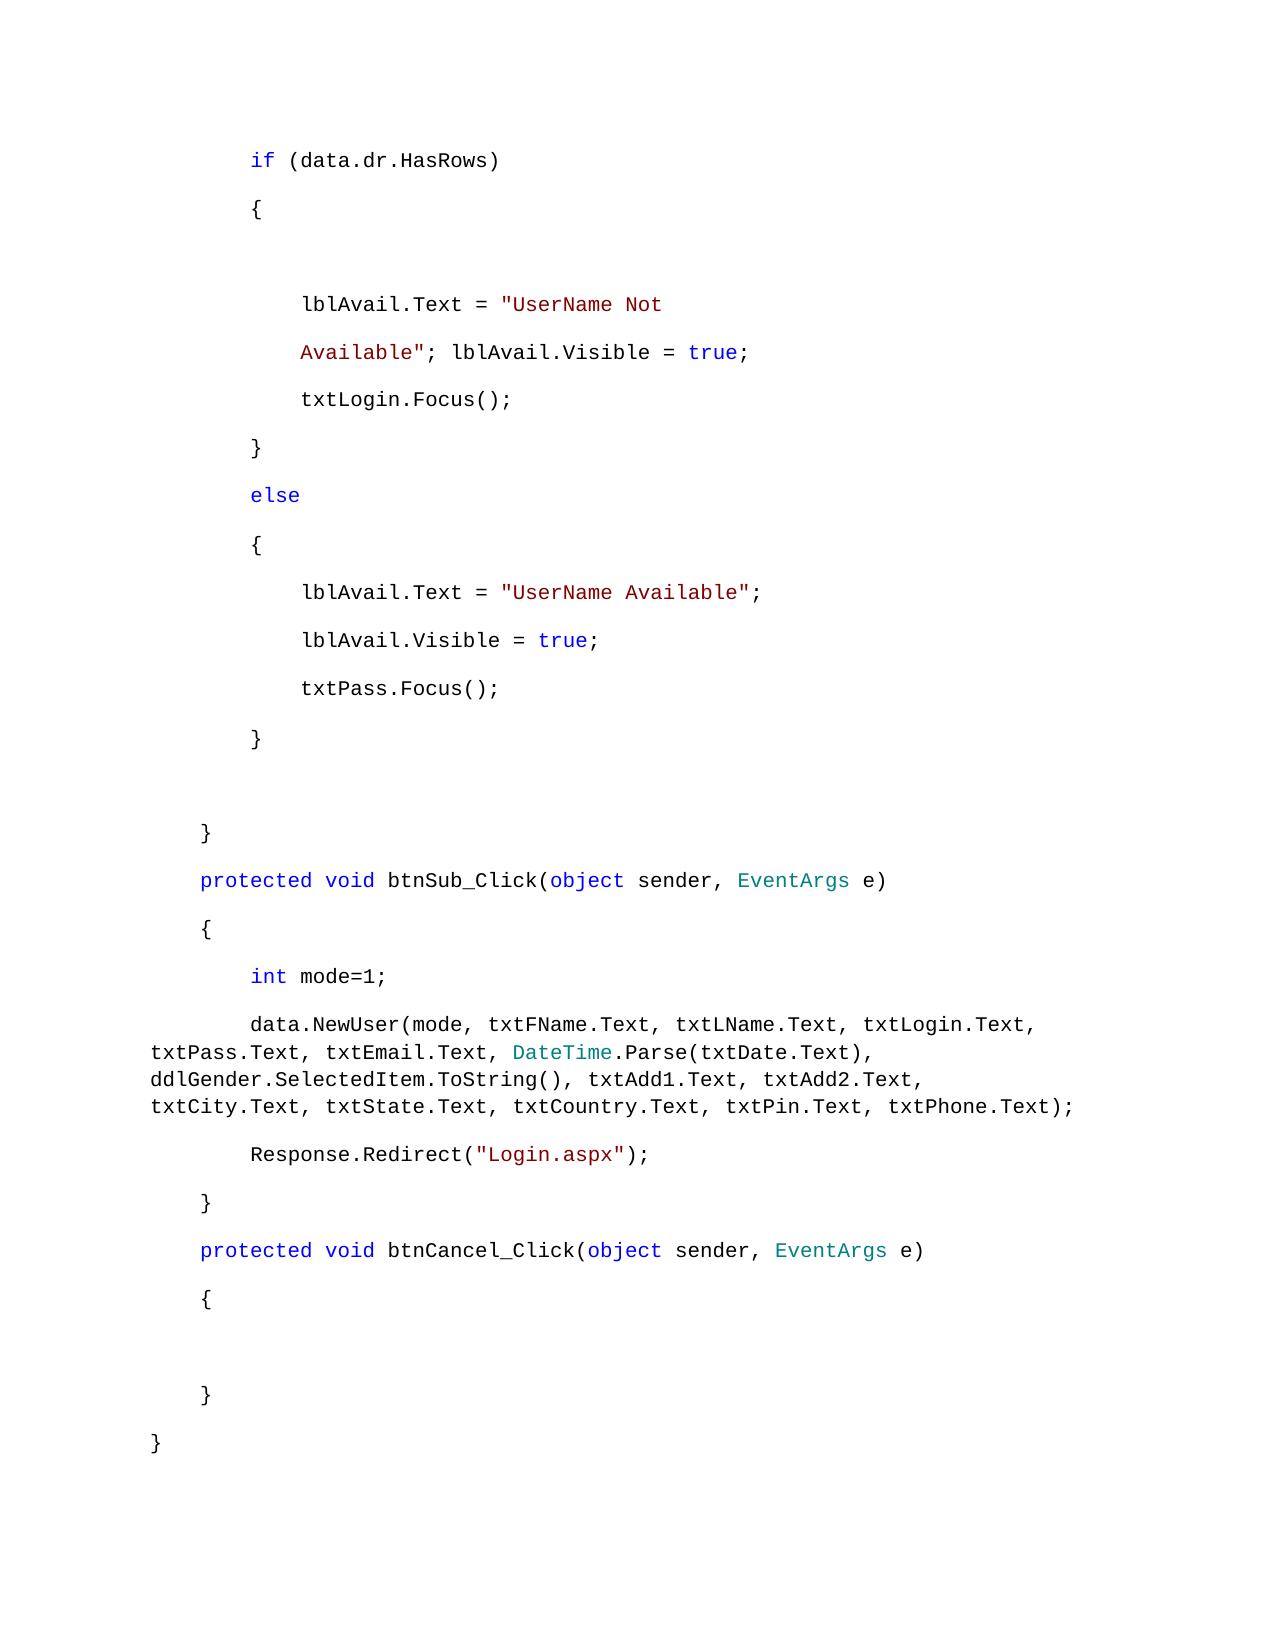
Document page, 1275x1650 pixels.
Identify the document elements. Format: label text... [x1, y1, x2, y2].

text int mode=1; [250, 966, 1183, 990]
text data.NewUser(mode, txtFName.Text, txtLName.Text, txtLogin.Text, txtPass.Text, txtEmail.Text, DateTime.Parse(txtDate.Text), ddlGender.SelectedItem.ToString(), txtAdd1.Text, txtAdd2.Text, txtCity.Text, txtState.Text, txtCountry.Text, txtPin.Text, txtPhone.Text); [150, 1014, 1096, 1120]
text protected void btnSub_Click(object sender, EventArgs e) [200, 870, 1183, 894]
text } [200, 1192, 1183, 1216]
text { [250, 533, 1183, 557]
text } [200, 1384, 1183, 1408]
text { [250, 198, 1183, 222]
text { [200, 918, 1183, 942]
text Response.Redirect("Login.aspx"); [250, 1144, 1183, 1168]
text } [250, 437, 1183, 461]
text { [200, 1288, 1183, 1312]
text } [150, 1432, 1183, 1456]
text } [250, 726, 1183, 749]
text else [250, 485, 1183, 509]
text lblAvail.Text = "UserName Not Available"; lblAvail.Visible = true; txtLogin.Focus(); [300, 294, 811, 413]
text } [200, 822, 1183, 846]
text protected void btnCancel_Click(object sender, EventArgs e) [200, 1240, 1183, 1264]
text if (data.dr.HasRows) [250, 150, 1183, 174]
text lblAvail.Text = "UserName Available"; lblAvail.Visible = true; txtPass.Focus(); [300, 582, 787, 702]
